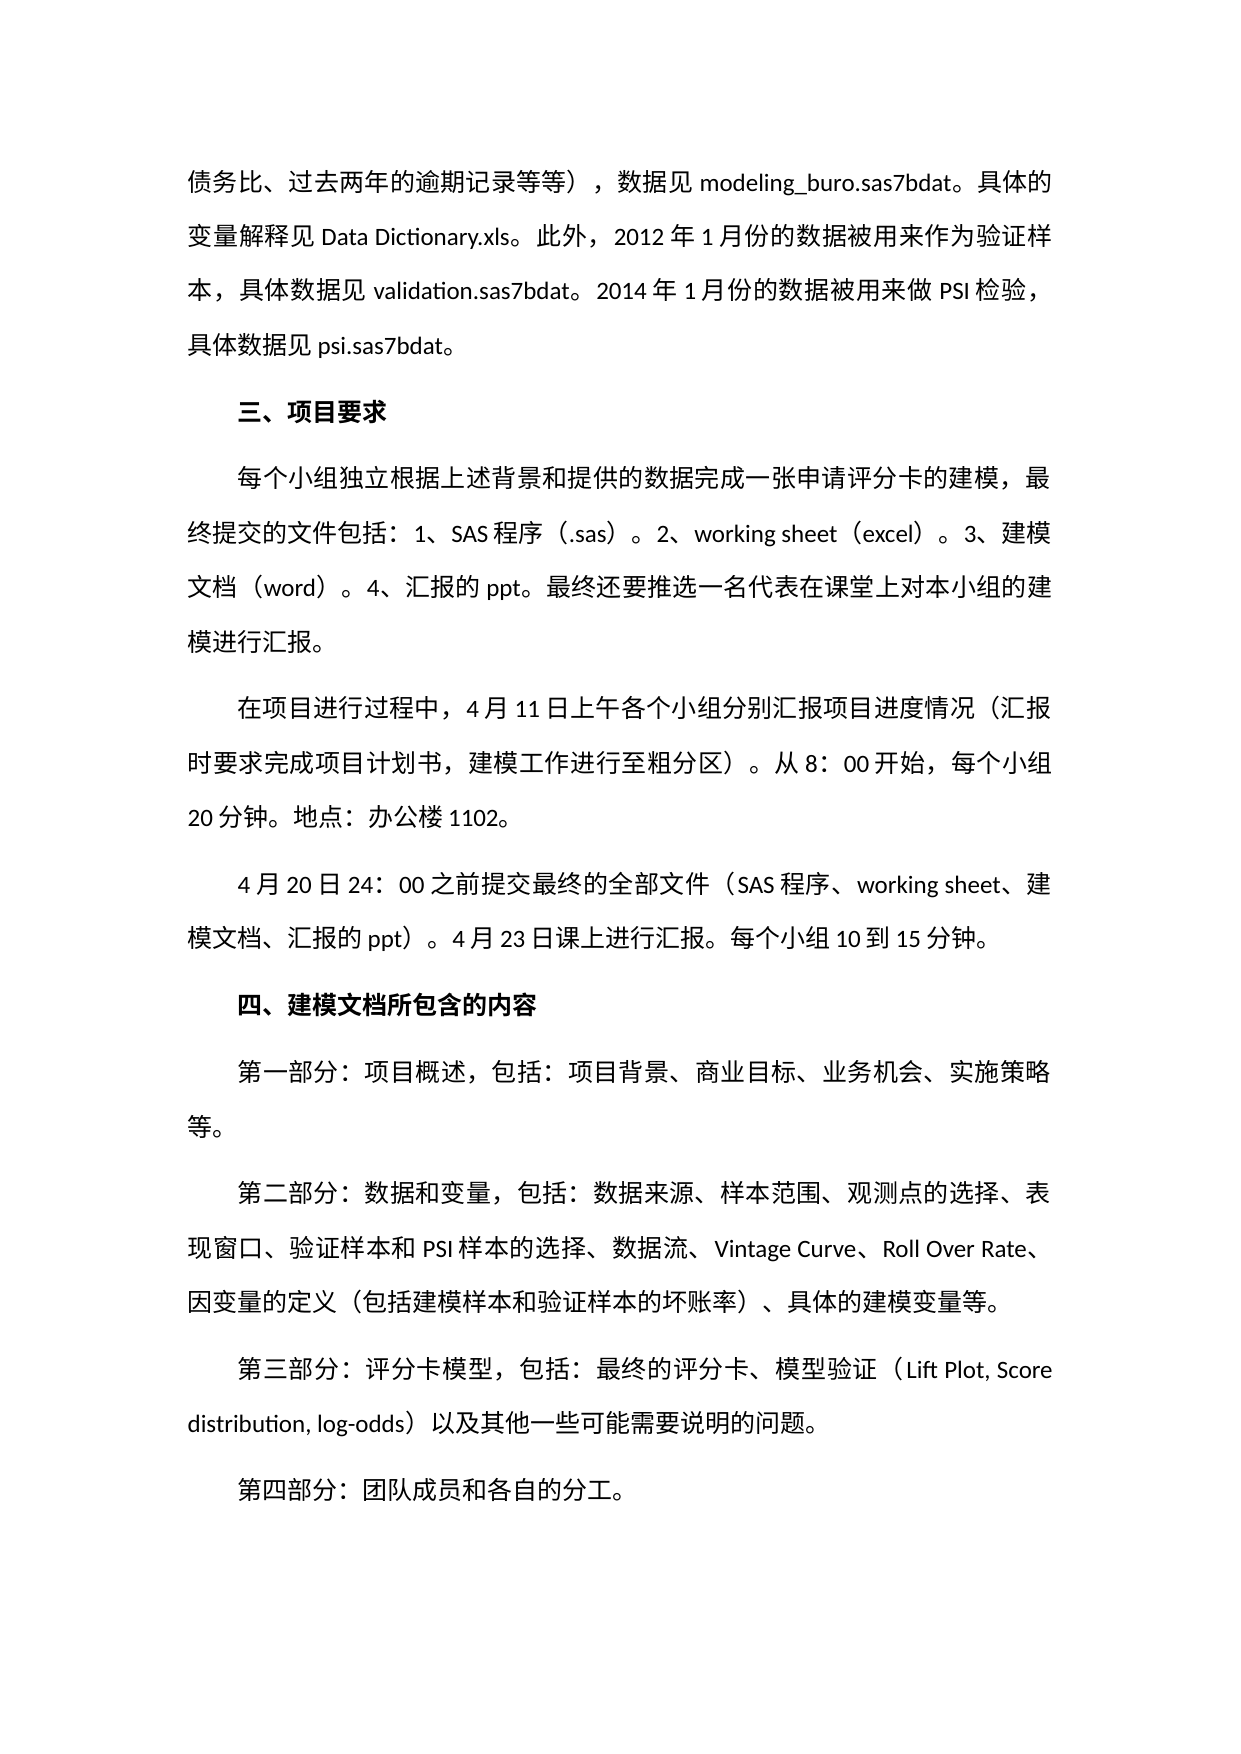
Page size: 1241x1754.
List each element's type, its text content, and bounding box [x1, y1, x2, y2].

text 第三部分：评分卡模型，包括：最终的评分卡、模型验证（Lift Plot, Score distribution, log-odds）以及其他一些可能需要说明的问题。 [187, 1349, 1053, 1440]
text 四、建模文档所包含的内容 [187, 986, 1053, 1022]
text 4月20日24：00之前提交最终的全部文件（SAS程序、working sheet、建模文档、汇报的ppt）。4月23日课上进行汇报。每个小组10到15分钟。 [187, 864, 1053, 955]
text 第二部分：数据和变量，包括：数据来源、样本范围、观测点的选择、表现窗口、验证样本和PSI样本的选择、数据流、Vintage Curve、Roll Over Rate、因变量的定义（包括建模样本和验证样本的坏账率）、具体的建模变量等。 [187, 1174, 1053, 1319]
text 每个小组独立根据上述背景和提供的数据完成一张申请评分卡的建模，最终提交的文件包括：1、SAS程序（.sas）。2、working sheet（excel）。3、建模文档（word）。4、汇报的ppt。最终还要推选一名代表在课堂上对本小组的建模进行汇报。 [187, 459, 1053, 658]
text 第一部分：项目概述，包括：项目背景、商业目标、业务机会、实施策略等。 [187, 1053, 1053, 1143]
text 在项目进行过程中，4月11日上午各个小组分别汇报项目进度情况（汇报时要求完成项目计划书，建模工作进行至粗分区）。从8：00开始，每个小组20分钟。地点：办公楼1102。 [187, 689, 1053, 834]
text 三、项目要求 [187, 392, 1053, 428]
text 第四部分：团队成员和各自的分工。 [187, 1471, 1053, 1507]
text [187, 162, 1053, 361]
